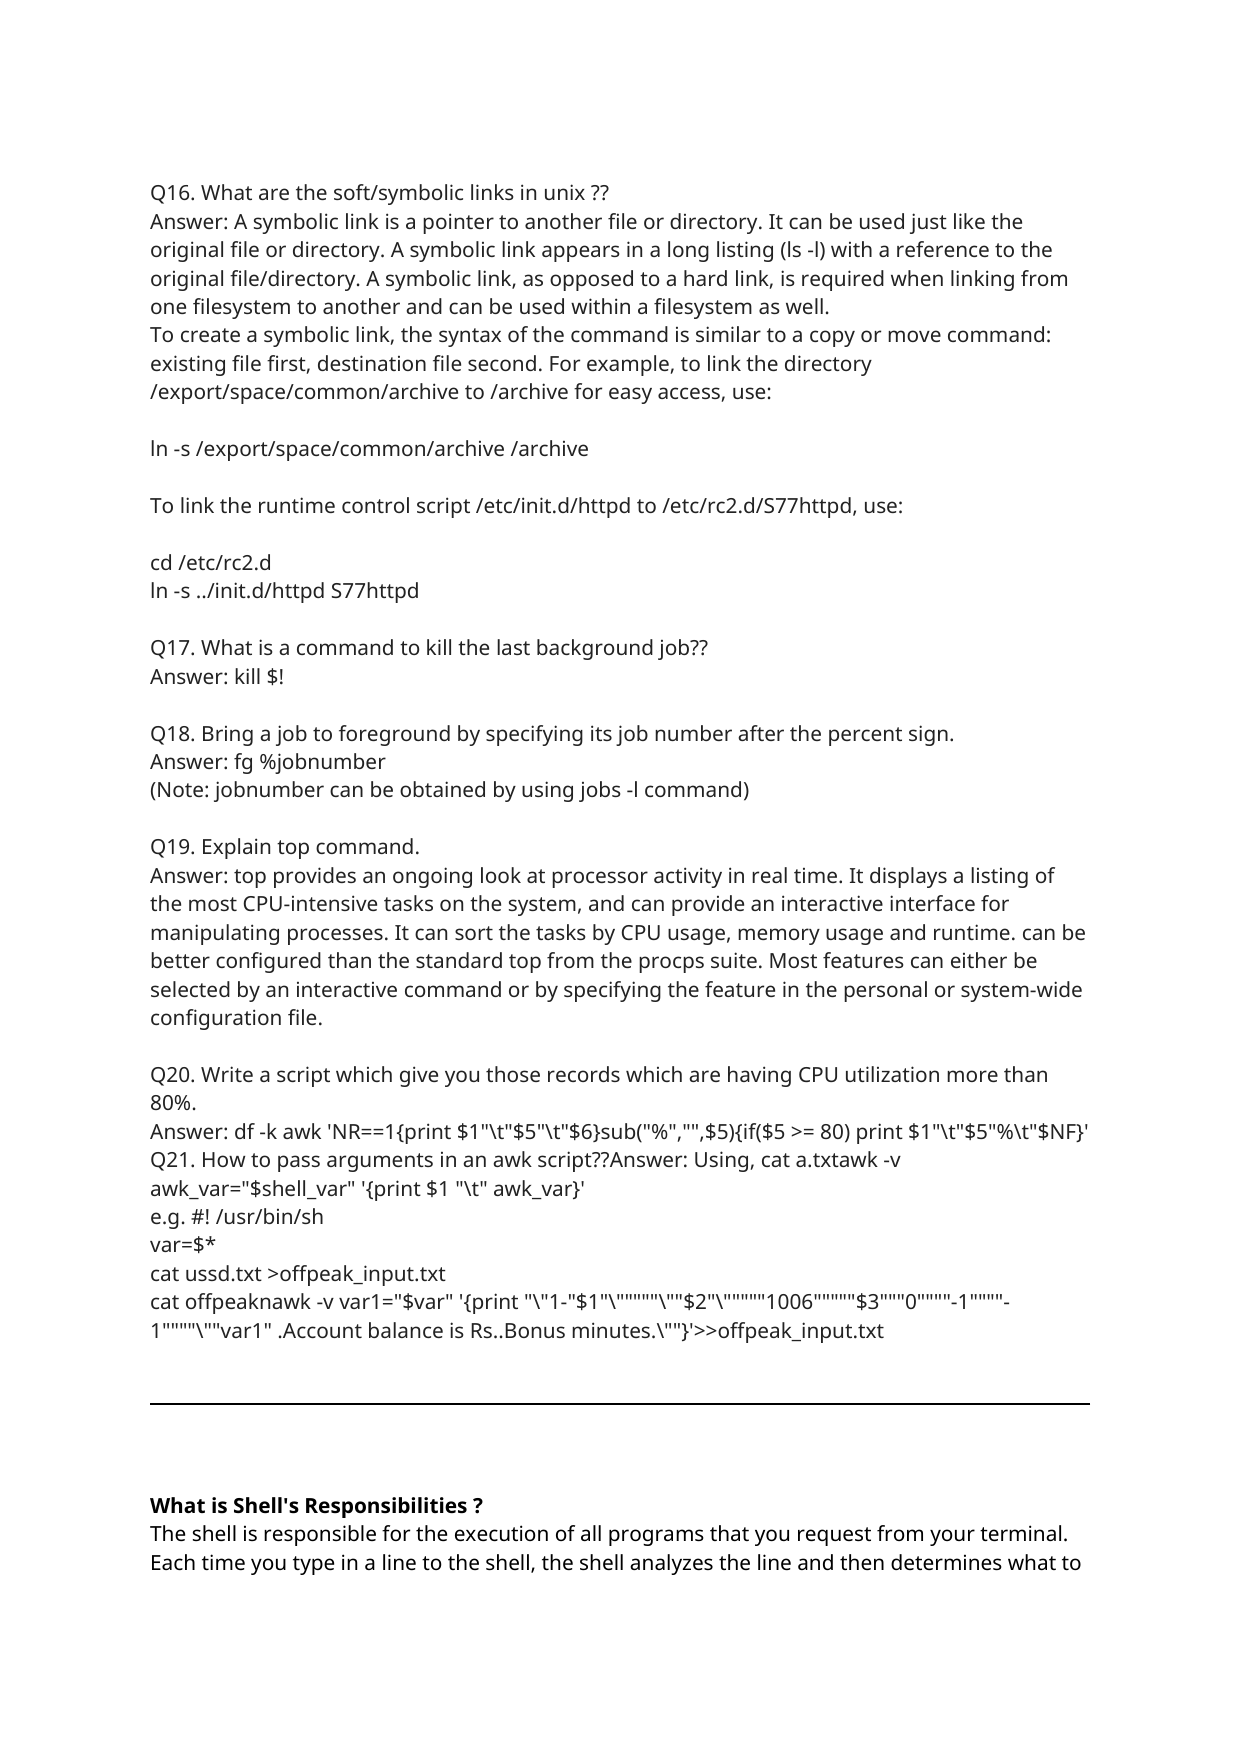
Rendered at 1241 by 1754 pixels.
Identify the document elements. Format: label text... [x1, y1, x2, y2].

text What is Shell's Responsibilities ? [150, 1491, 1090, 1519]
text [150, 1519, 1090, 1576]
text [150, 150, 1090, 1403]
